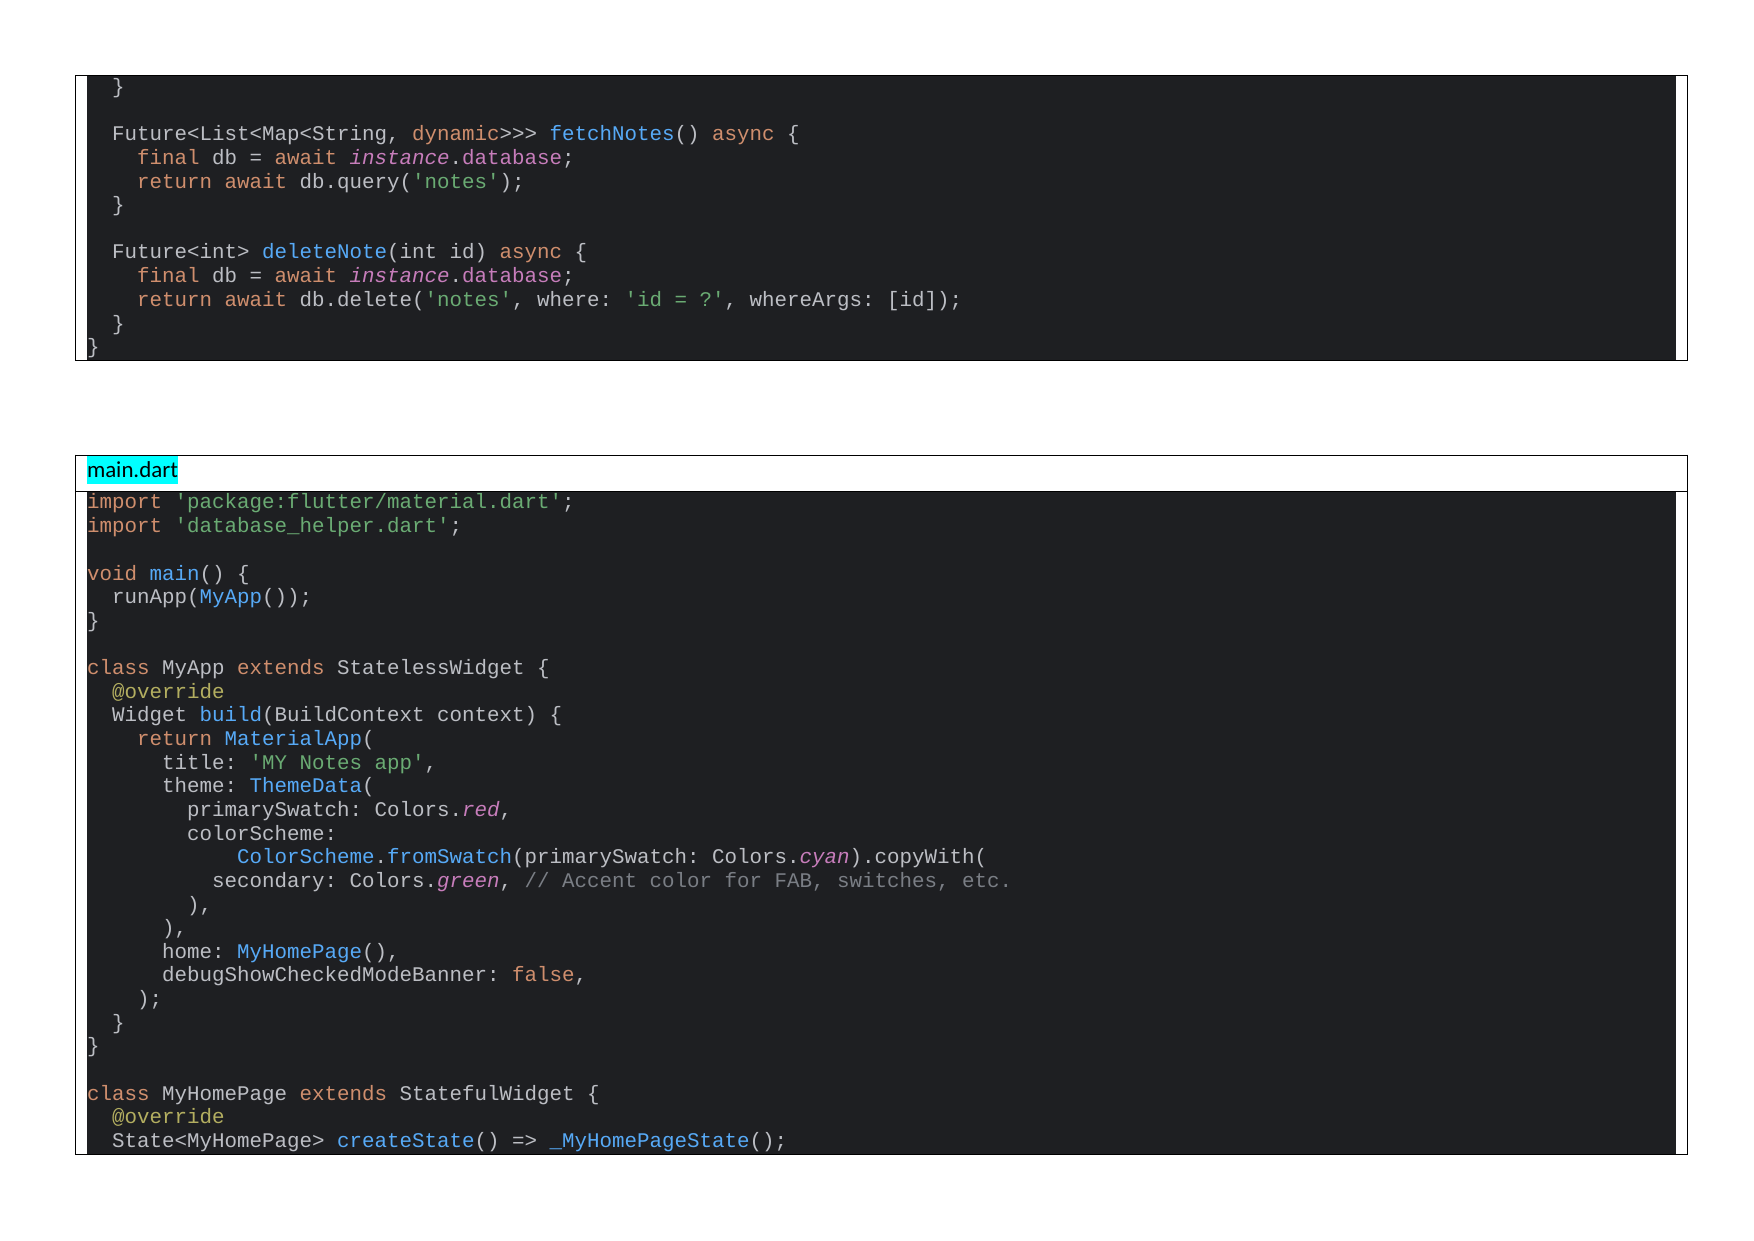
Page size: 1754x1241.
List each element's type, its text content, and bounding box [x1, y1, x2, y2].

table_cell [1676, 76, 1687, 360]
table_header main.dart [76, 456, 1687, 491]
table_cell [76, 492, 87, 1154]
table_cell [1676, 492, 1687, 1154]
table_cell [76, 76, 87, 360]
